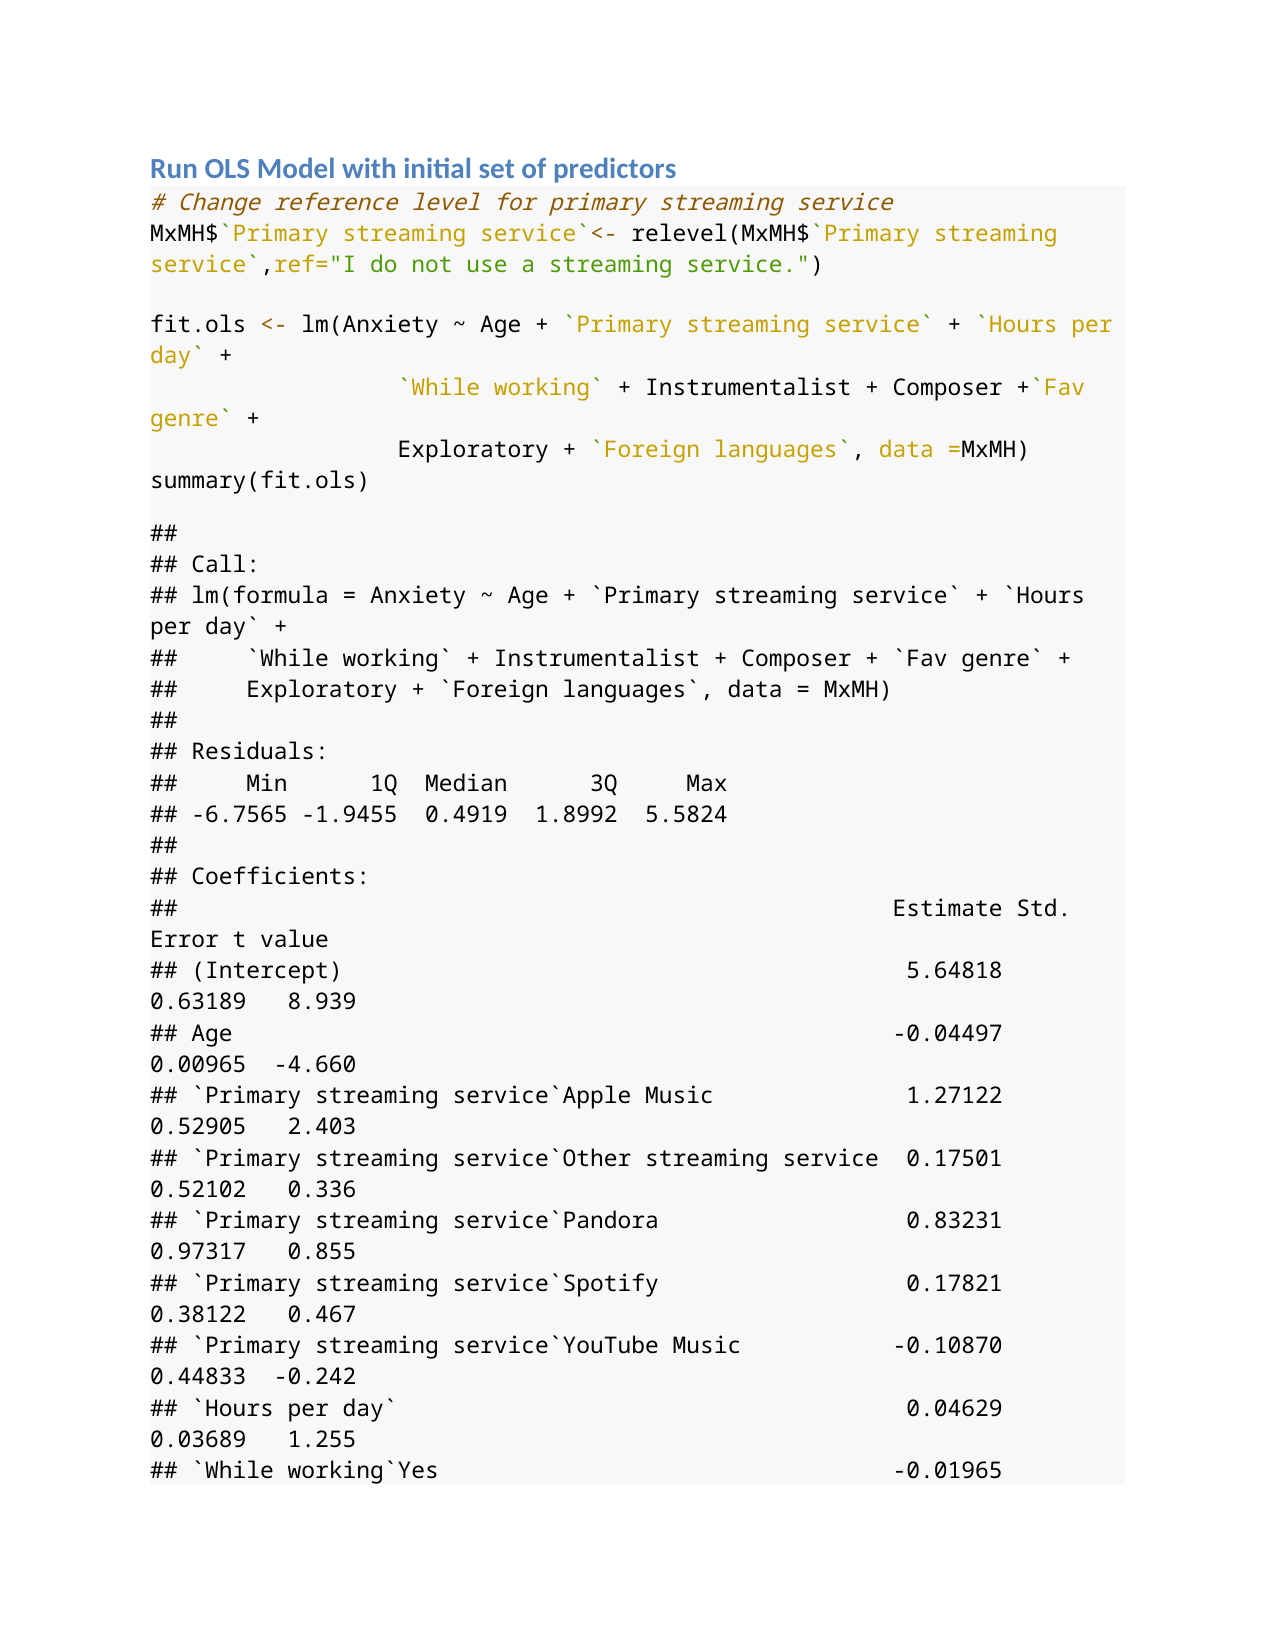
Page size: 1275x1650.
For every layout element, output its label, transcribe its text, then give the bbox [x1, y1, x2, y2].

subtitle Run OLS Model with initial set of predictors [150, 150, 1125, 186]
text # Change reference level for primary streaming service MxMH$`Primary streaming service`<- relevel(MxMH$`Primary streaming service`,ref="I do not use a streaming service.") fit.ols <- lm(Anxiety ~ Age + `Primary streaming service` + `Hours per day` + `While working` + Instrumentalist + Composer +`Fav genre` + Exploratory + `Foreign languages`, data =MxMH) summary(fit.ols) [150, 186, 1125, 496]
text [150, 516, 1125, 1485]
